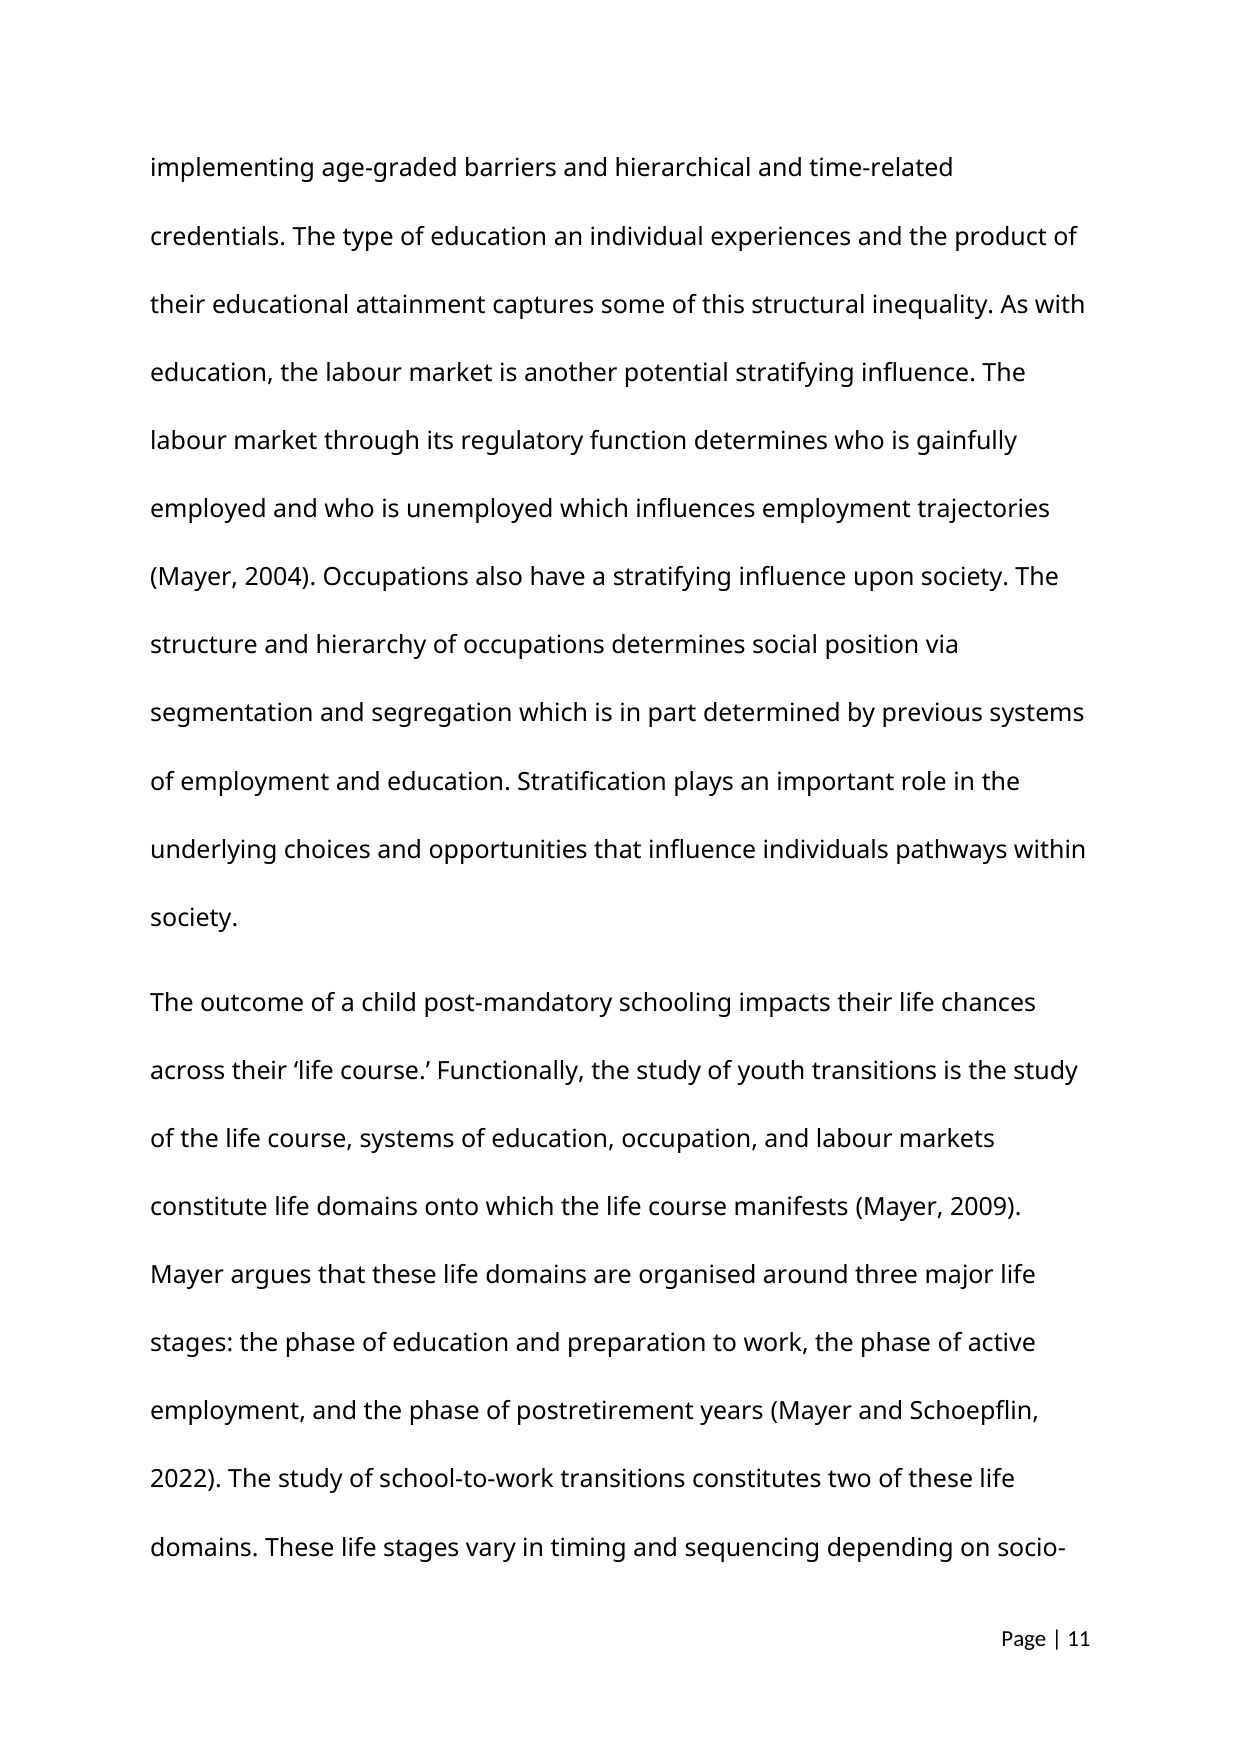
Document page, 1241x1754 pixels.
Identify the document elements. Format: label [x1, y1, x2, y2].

text [150, 150, 1090, 933]
text [150, 984, 1090, 1563]
